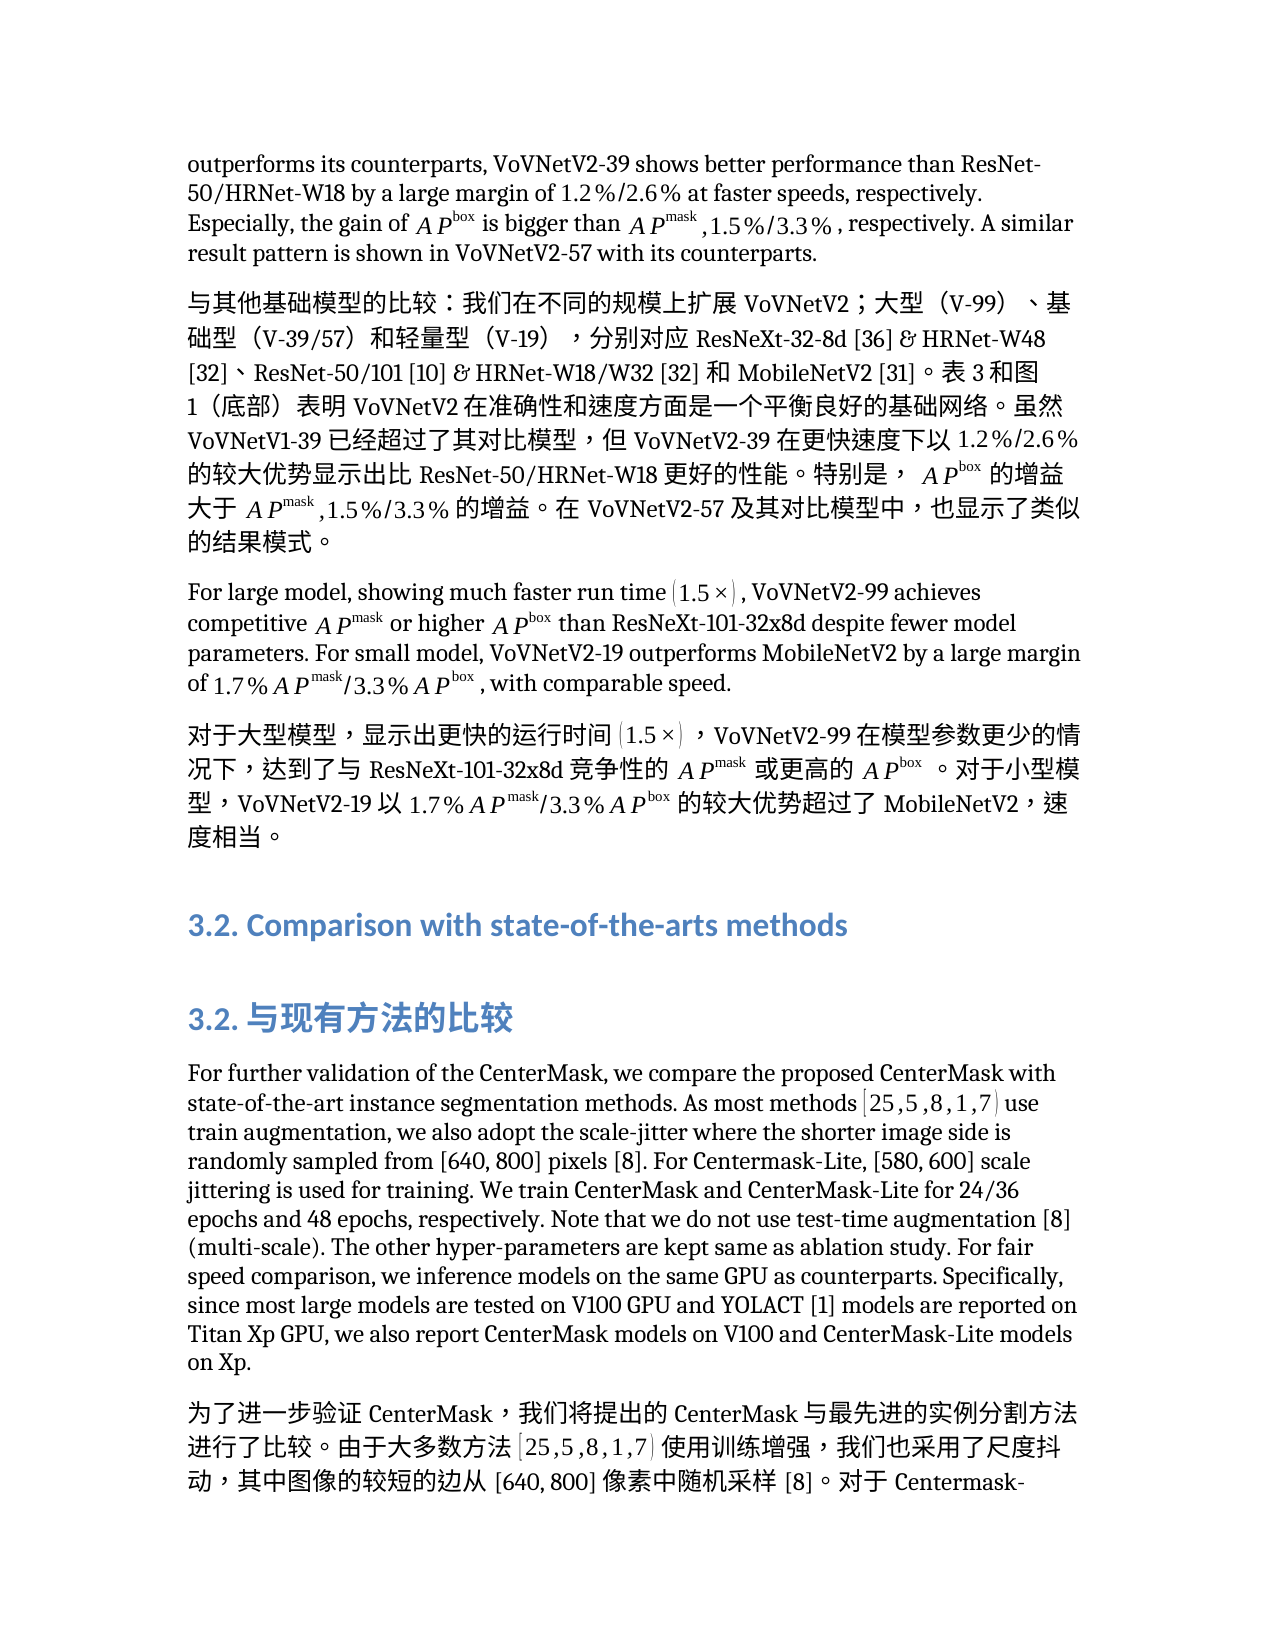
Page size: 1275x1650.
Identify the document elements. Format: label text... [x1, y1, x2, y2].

subtitle 3.2. 与现有方法的比较 [187, 995, 1087, 1040]
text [187, 1396, 1087, 1498]
text For further validation of the CenterMask, we compare the proposed CenterMask with state-of-the-art instance segmentation methods. As most methods use train augmentation, we also adopt the scale-jitter where the shorter image side is randomly sampled from [640, 800] pixels [8]. For Centermask-Lite, [580, 600] scale jittering is used for training. We train CenterMask and CenterMask-Lite for 24/36 epochs and 48 epochs, respectively. Note that we do not use test-time augmentation [8] (multi-scale). The other hyper-parameters are kept same as ablation study. For fair speed comparison, we inference models on the same GPU as counterparts. Specifically, since most large models are tested on V100 GPU and YOLACT [1] models are reported on Titan Xp GPU, we also report CenterMask models on V100 and CenterMask-Lite models on Xp. [187, 1059, 1087, 1377]
subtitle 3.2. Comparison with state-of-the-arts methods [187, 904, 1087, 945]
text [187, 150, 1087, 267]
text For large model, showing much faster run time , VoVNetV2-99 achieves competitive or higher than ResNeXt-101-32x8d despite fewer model parameters. For small model, VoVNetV2-19 outperforms MobileNetV2 by a large margin of , with comparable speed. [187, 577, 1087, 699]
text 与其他基础模型的比较：我们在不同的规模上扩展 VoVNetV2；大型（V-99）、基础型（V-39/57）和轻量型（V-19），分别对应 ResNeXt-32-8d [36] & HRNet-W48 [32]、ResNet-50/101 [10] & HRNet-W18/W32 [32] 和 MobileNetV2 [31]。表 3 和图 1（底部）表明 VoVNetV2 在准确性和速度方面是一个平衡良好的基础网络。虽然 VoVNetV1-39 已经超过了其对比模型，但 VoVNetV2-39 在更快速度下以 的较大优势显示出比 ResNet-50/HRNet-W18 更好的性能。特别是， 的增益大于 的增益。在 VoVNetV2-57 及其对比模型中，也显示了类似的结果模式。 [187, 286, 1087, 559]
text 对于大型模型，显示出更快的运行时间 ，VoVNetV2-99 在模型参数更少的情况下，达到了与 ResNeXt-101-32x8d 竞争性的 或更高的 。对于小型模型，VoVNetV2-19 以 的较大优势超过了 MobileNetV2，速度相当。 [187, 718, 1087, 854]
